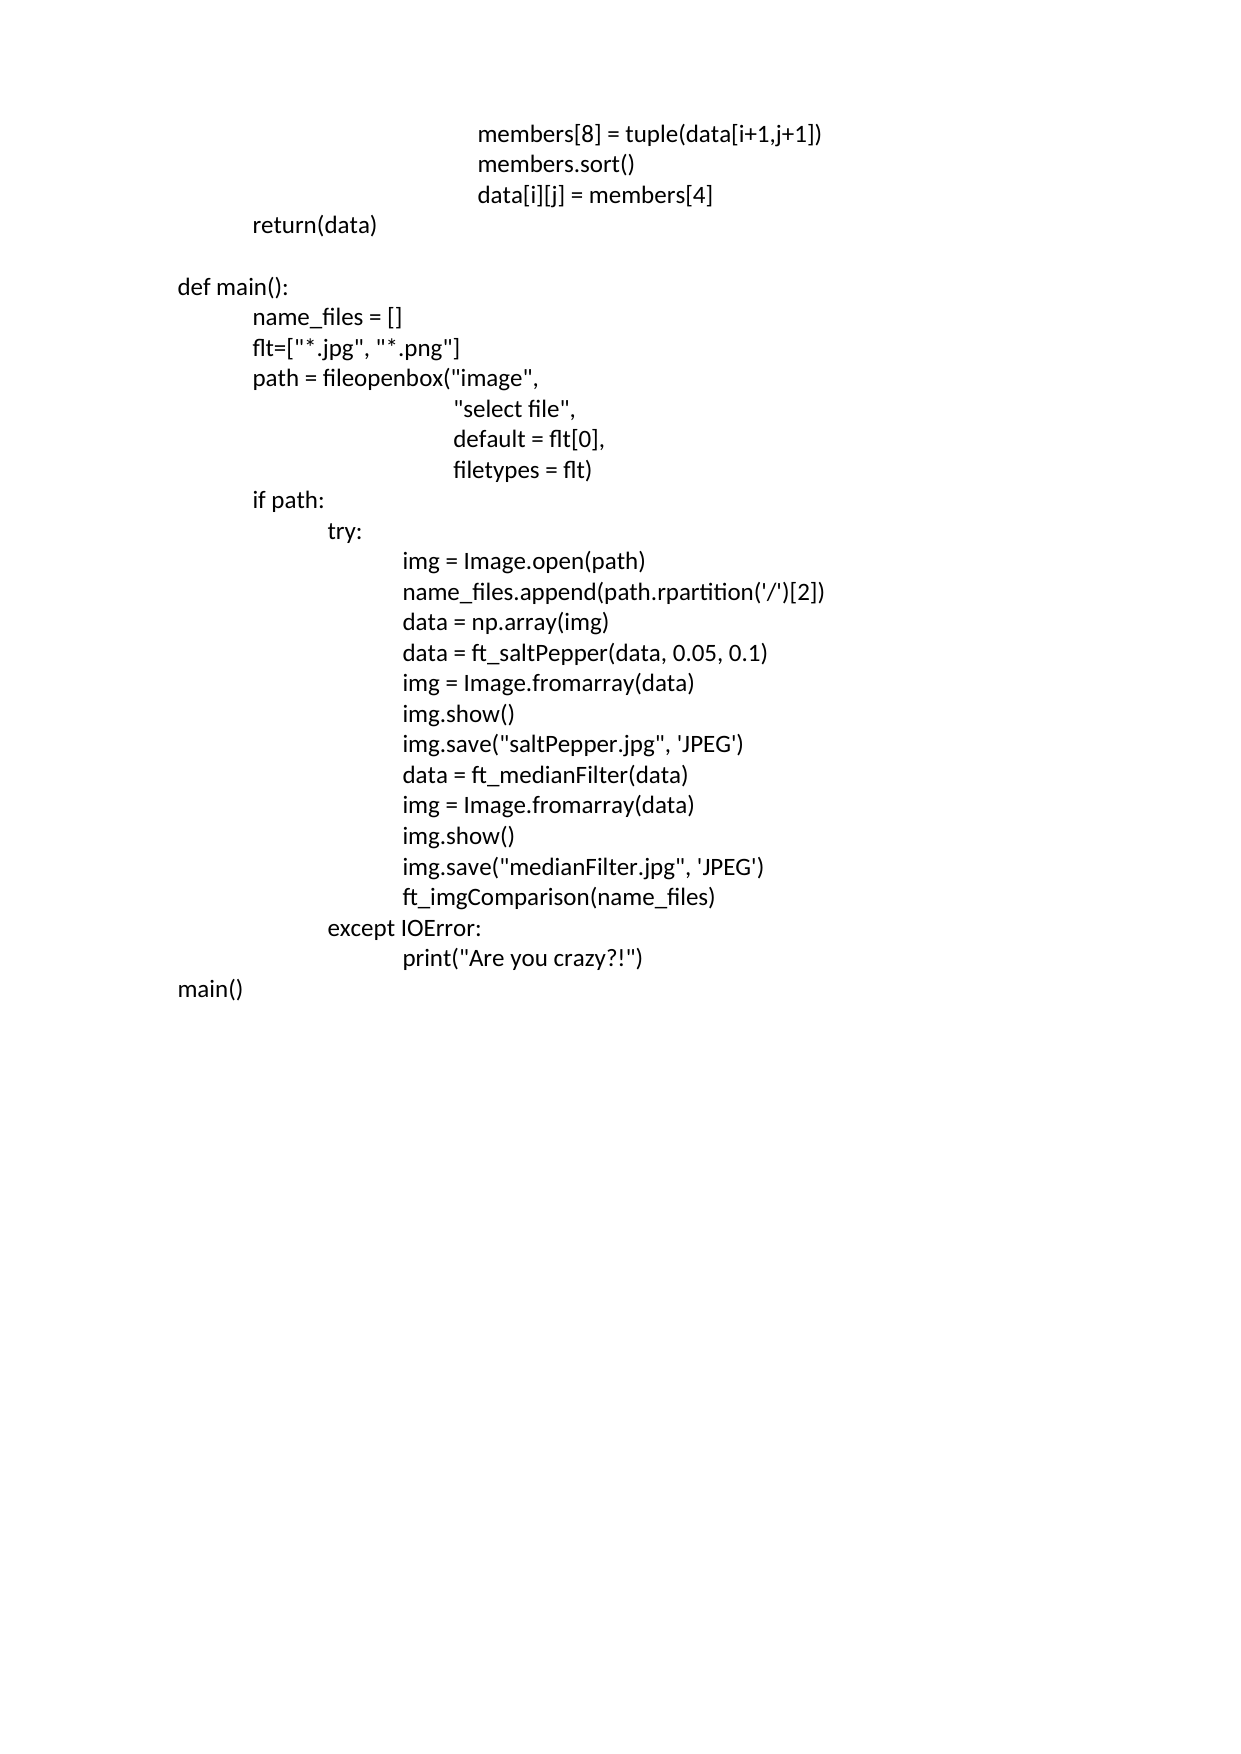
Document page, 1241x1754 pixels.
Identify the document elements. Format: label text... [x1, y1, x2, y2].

text return(data) [177, 210, 1152, 240]
text try: [252, 515, 1152, 545]
text data[i][j] = members[4] [402, 179, 1152, 210]
text img = Image.open(path) [327, 545, 1152, 576]
text def main(): [177, 271, 1152, 301]
text ft_imgСomparison(name_files) [327, 881, 1152, 912]
text data = ft_saltPepper(data, 0.05, 0.1) [327, 637, 1152, 667]
text flt=["*.jpg", "*.png"] [177, 332, 1152, 362]
text path = fileopenbox("image", [177, 362, 1152, 393]
text img.save("medianFilter.jpg", 'JPEG') [327, 851, 1152, 881]
text name_files = [] [177, 301, 1152, 332]
text "select file", [177, 393, 1152, 423]
text print("Are you crazy?!") [252, 942, 1152, 973]
text img = Image.fromarray(data) [327, 667, 1152, 698]
text img.show() [327, 698, 1152, 728]
text main() [177, 973, 1152, 1003]
text filetypes = flt) [177, 454, 1152, 484]
text name_files.append(path.rpartition('/')[2]) [327, 576, 1152, 606]
text members.sort() [402, 149, 1152, 179]
text data = ft_medianFilter(data) [327, 759, 1152, 789]
text members[8] = tuple(data[i+1,j+1]) [402, 118, 1152, 149]
text default = flt[0], [177, 423, 1152, 454]
text except IOError: [252, 912, 1152, 942]
text data = np.array(img) [327, 606, 1152, 637]
text img.show() [327, 820, 1152, 851]
text img = Image.fromarray(data) [327, 789, 1152, 820]
text img.save("saltPepper.jpg", 'JPEG') [327, 728, 1152, 759]
text if path: [177, 484, 1152, 515]
